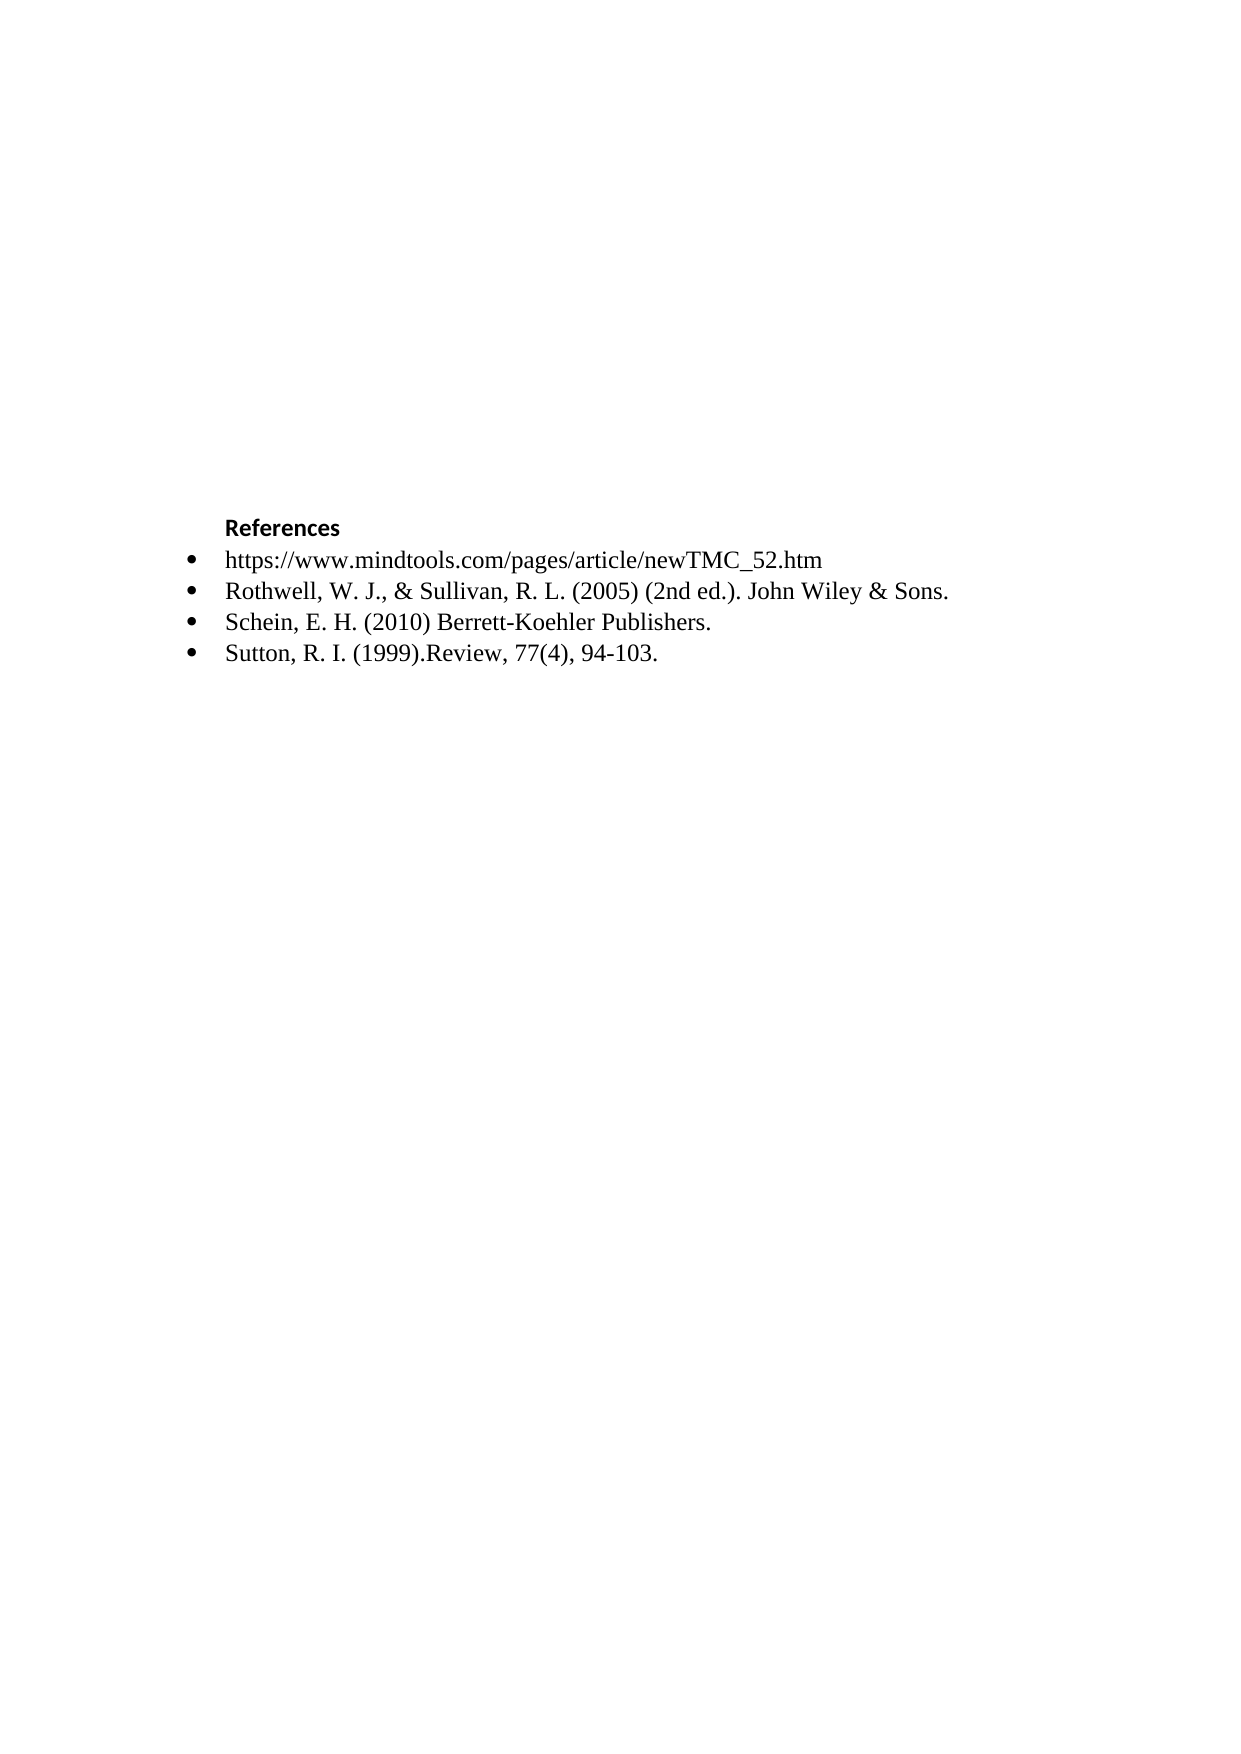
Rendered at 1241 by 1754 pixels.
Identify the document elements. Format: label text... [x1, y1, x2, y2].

list https://www.mindtools.com/pages/article/newTMC_52.htm [187, 545, 1090, 574]
list Schein, E. H. (2010) Berrett-Koehler Publishers. [187, 607, 1090, 636]
list Rothwell, W. J., & Sullivan, R. L. (2005) (2nd ed.). John Wiley & Sons. [187, 576, 1090, 605]
list References [225, 512, 1090, 543]
list Sutton, R. I. (1999).Review, 77(4), 94-103. [187, 638, 1090, 667]
